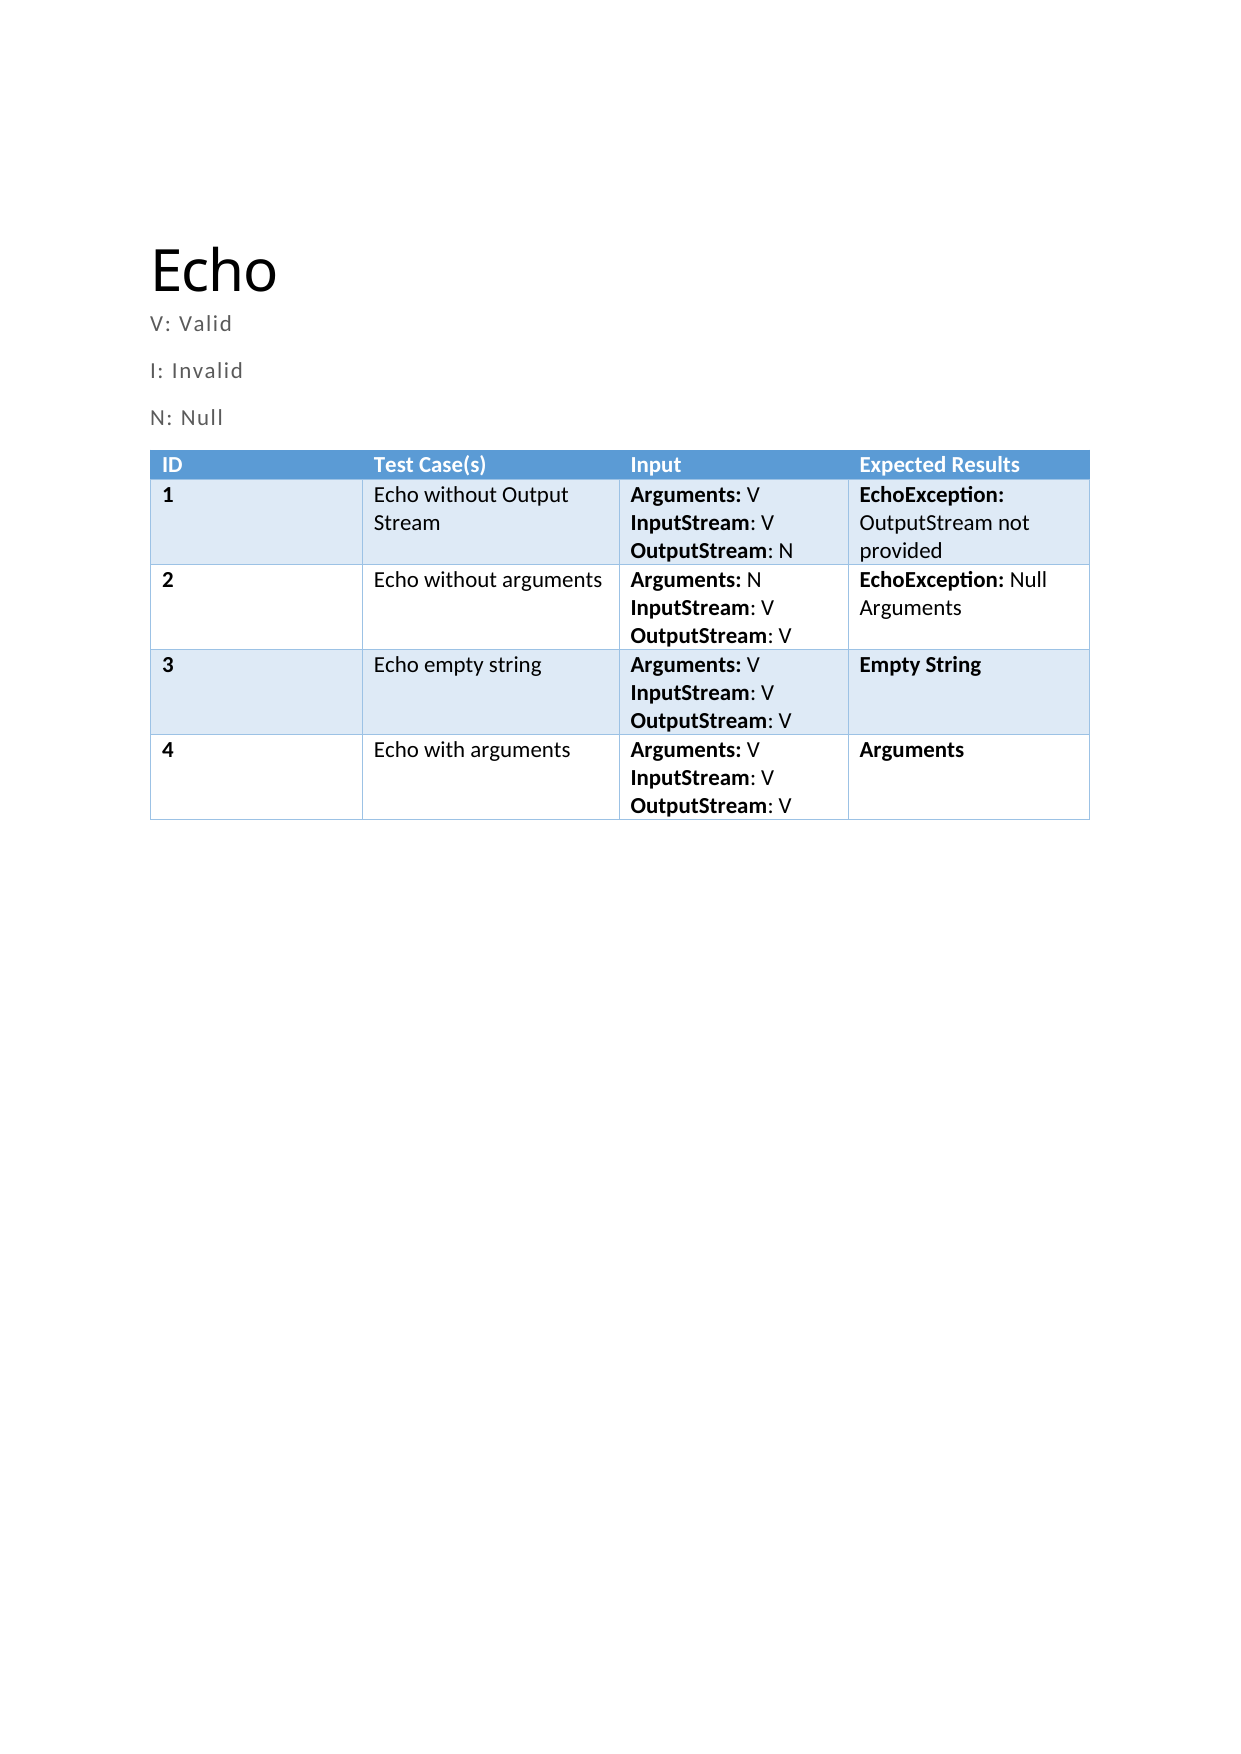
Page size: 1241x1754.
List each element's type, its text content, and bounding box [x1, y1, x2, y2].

subtitle N: Null [150, 403, 1090, 431]
table_header Test Case(s) [363, 451, 619, 479]
table_cell 2 [151, 565, 362, 649]
table_header Input [620, 451, 848, 479]
table_cell 3 [151, 650, 362, 734]
subtitle V: Valid [150, 309, 1090, 337]
subtitle I: Invalid [150, 356, 1090, 384]
table_cell Arguments: N InputStream: V OutputStream: V [620, 565, 848, 649]
table_cell Echo empty string [363, 650, 619, 734]
title Echo [150, 229, 1090, 309]
table_cell Echo without Output Stream [363, 480, 619, 564]
table_cell Empty String [849, 650, 1089, 734]
table_cell Arguments: V InputStream: V OutputStream: V [620, 735, 848, 819]
table_cell Echo without arguments [363, 565, 619, 649]
table_cell Echo with arguments [363, 735, 619, 819]
table_cell 1 [151, 480, 362, 564]
table_cell 4 [151, 735, 362, 819]
table_header ID [151, 451, 362, 479]
table_cell Arguments: V InputStream: V OutputStream: N [620, 480, 848, 564]
table_cell Arguments [849, 735, 1089, 819]
table_header Expected Results [849, 451, 1089, 479]
table_cell EchoException: Null Arguments [849, 565, 1089, 649]
table_cell EchoException: OutputStream not provided [849, 480, 1089, 564]
table_cell Arguments: V InputStream: V OutputStream: V [620, 650, 848, 734]
